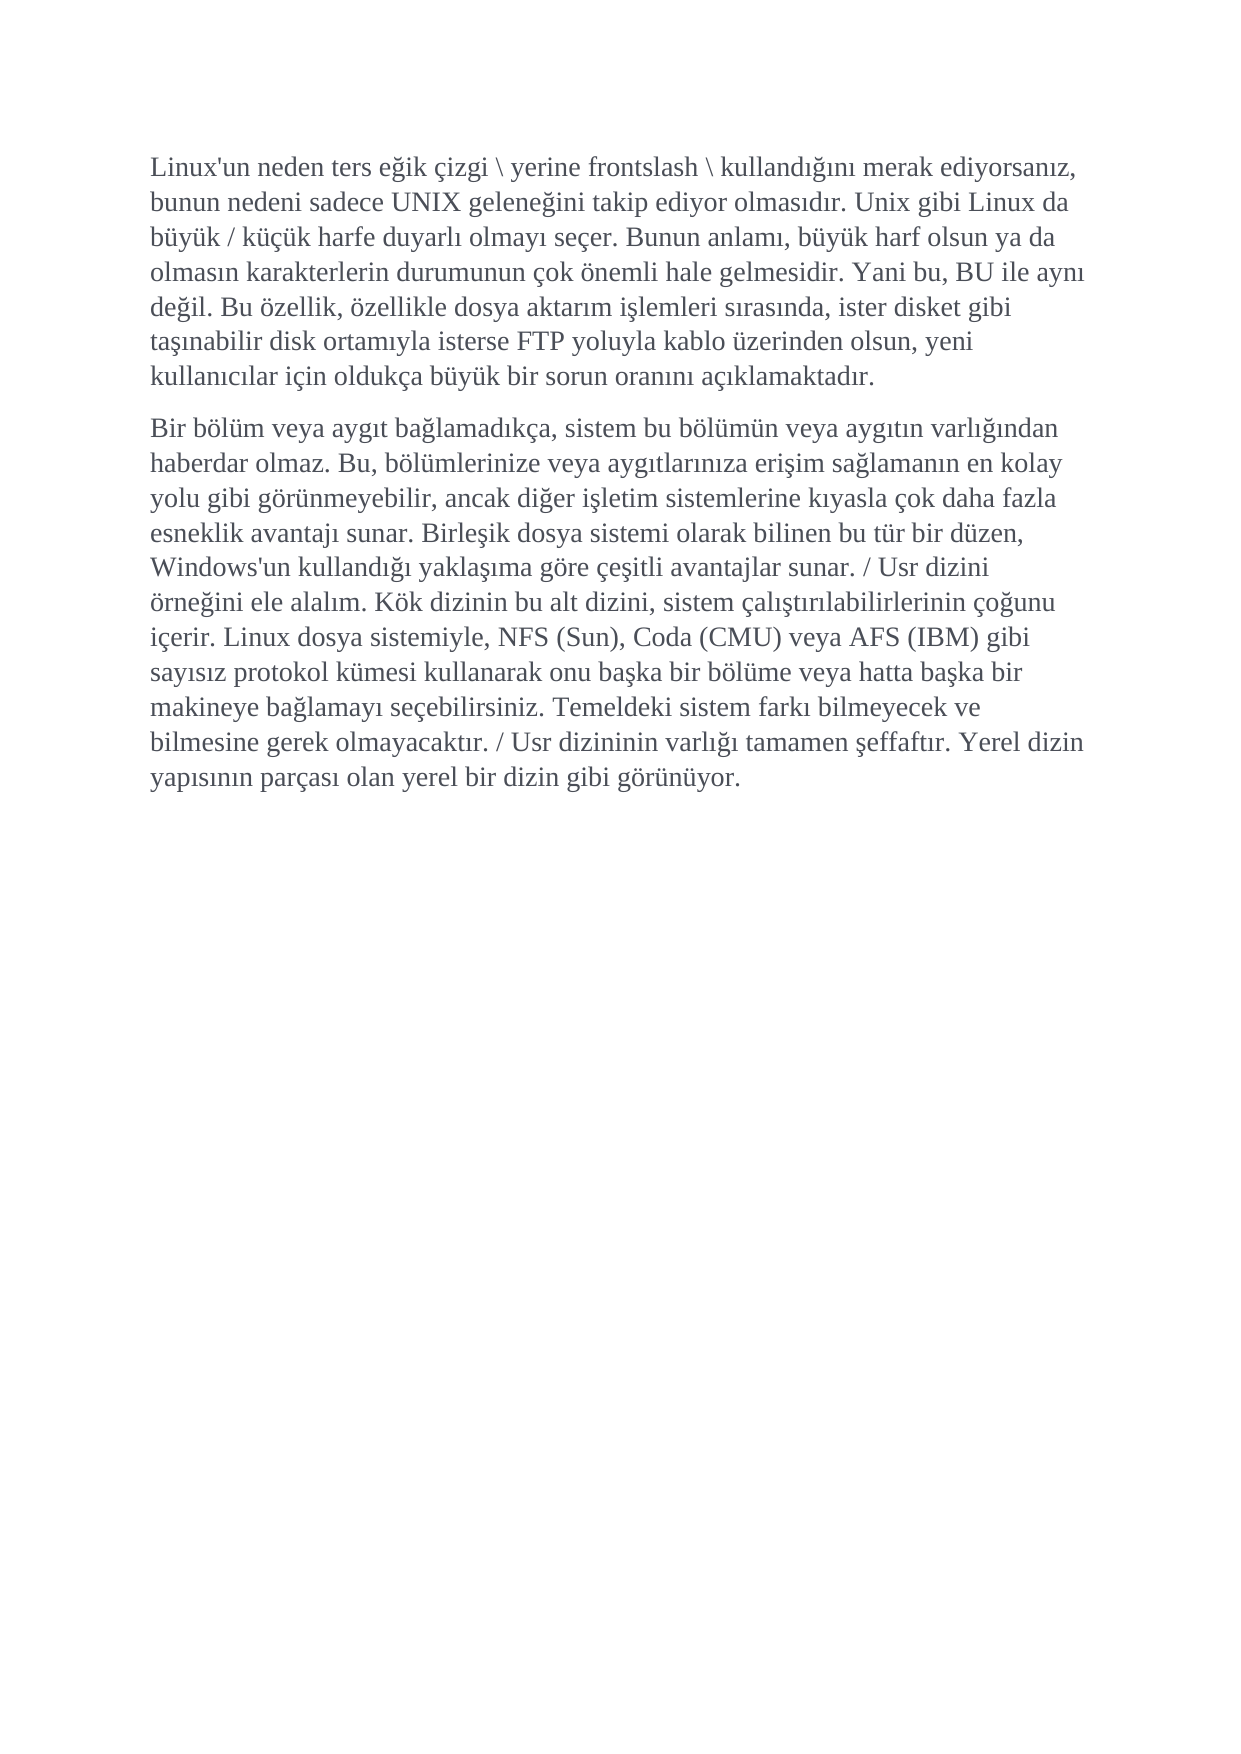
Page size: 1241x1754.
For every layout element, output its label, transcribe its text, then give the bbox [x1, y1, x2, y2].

text Linux'un neden ters eğik çizgi \ yerine frontslash \ kullandığını merak ediyorsanız, bunun nedeni sadece UNIX geleneğini takip ediyor olmasıdır. Unix gibi Linux da büyük / küçük harfe duyarlı olmayı seçer. Bunun anlamı, büyük harf olsun ya da olmasın karakterlerin durumunun çok önemli hale gelmesidir. Yani bu, BU ile aynı değil. Bu özellik, özellikle dosya aktarım işlemleri sırasında, ister disket gibi taşınabilir disk ortamıyla isterse FTP yoluyla kablo üzerinden olsun, yeni kullanıcılar için oldukça büyük bir sorun oranını açıklamaktadır. [150, 150, 1090, 392]
text Bir bölüm veya aygıt bağlamadıkça, sistem bu bölümün veya aygıtın varlığından haberdar olmaz. Bu, bölümlerinize veya aygıtlarınıza erişim sağlamanın en kolay yolu gibi görünmeyebilir, ancak diğer işletim sistemlerine kıyasla çok daha fazla esneklik avantajı sunar. Birleşik dosya sistemi olarak bilinen bu tür bir düzen, Windows'un kullandığı yaklaşıma göre çeşitli avantajlar sunar. / Usr dizini örneğini ele alalım. Kök dizinin bu alt dizini, sistem çalıştırılabilirlerinin çoğunu içerir. Linux dosya sistemiyle, NFS (Sun), Coda (CMU) veya AFS (IBM) gibi sayısız protokol kümesi kullanarak onu başka bir bölüme veya hatta başka bir makineye bağlamayı seçebilirsiniz. Temeldeki sistem farkı bilmeyecek ve bilmesine gerek olmayacaktır. / Usr dizininin varlığı tamamen şeffaftır. Yerel dizin yapısının parçası olan yerel bir dizin gibi görünüyor. [150, 411, 1090, 792]
